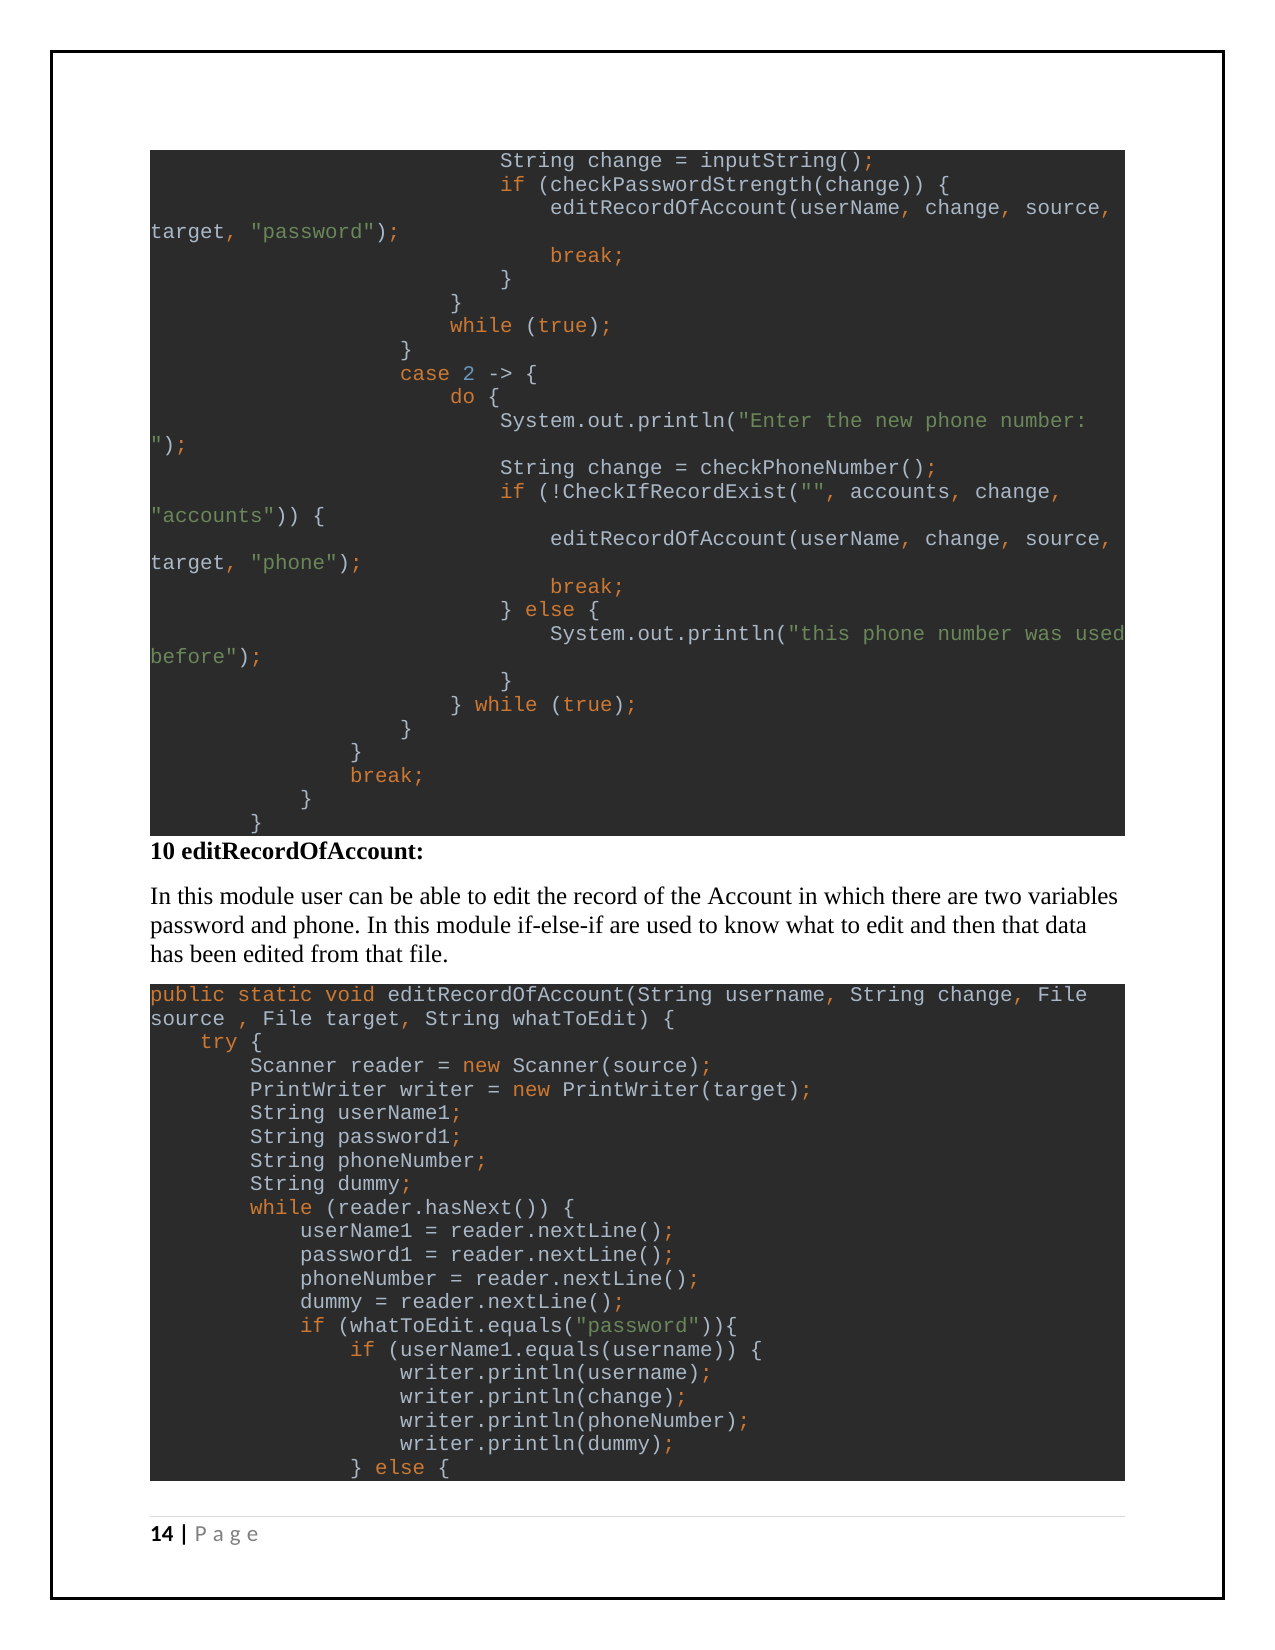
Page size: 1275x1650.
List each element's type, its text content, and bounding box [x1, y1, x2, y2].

text In this module user can be able to edit the record of the Account in which there are two variables password and phone. In this module if-else-if are used to know what to edit and then that data has been edited from that file. [150, 881, 1125, 967]
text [150, 984, 1125, 1481]
text 10 editRecordOfAccount: [150, 836, 1125, 864]
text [150, 150, 1125, 836]
